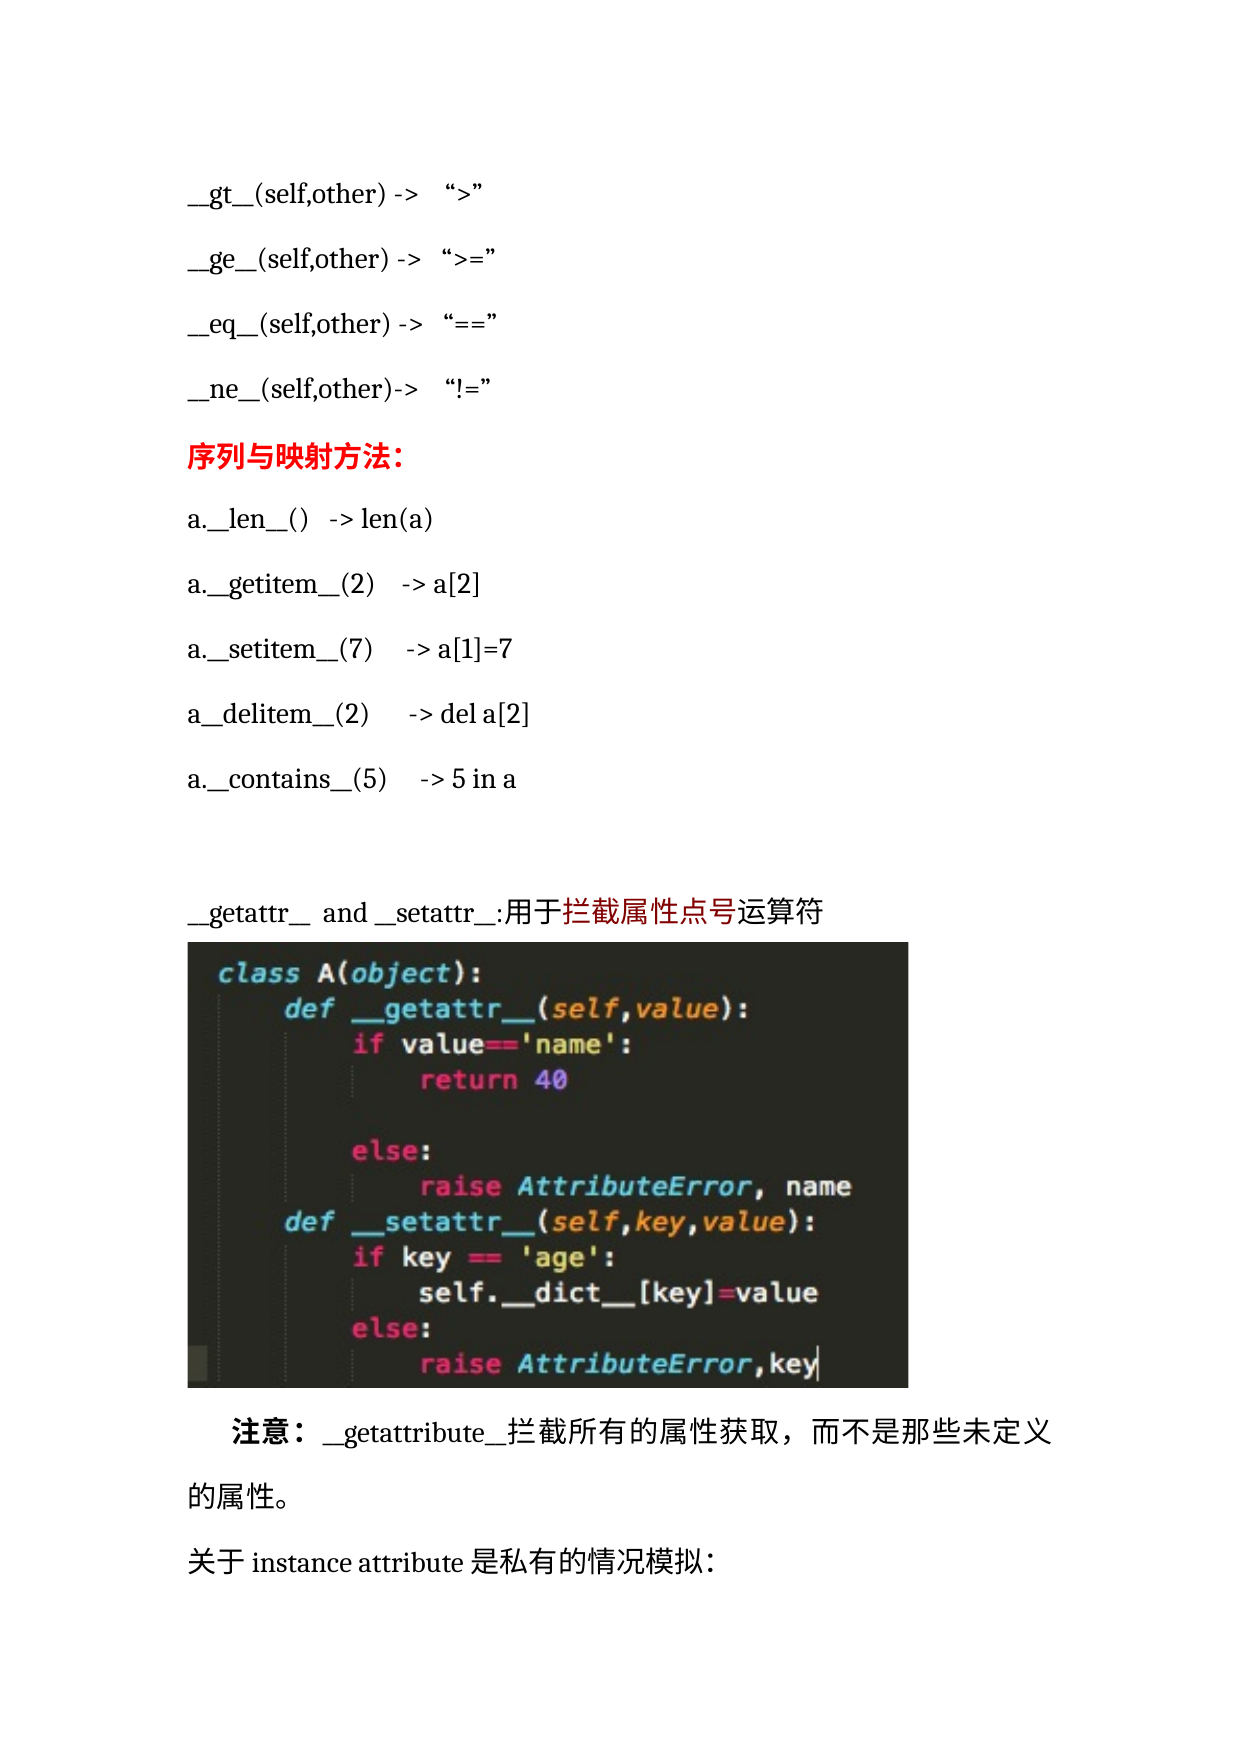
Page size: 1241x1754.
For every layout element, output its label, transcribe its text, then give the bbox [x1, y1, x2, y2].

text __eq__(self,other) -> “==” [187, 292, 1053, 357]
text a.__setitem__(7) -> a[1]=7 [187, 617, 1053, 682]
text __getattr__ and __setattr__:用于拦截属性点号运算符 [187, 877, 1053, 942]
text a.__getitem__(2) -> a[2] [187, 552, 1053, 617]
text a.__len__() -> len(a) [187, 487, 1053, 552]
text __gt__(self,other) -> “>” [187, 162, 1053, 227]
text 注意：__getattribute__拦截所有的属性获取，而不是那些未定义的属性。 [187, 1397, 1053, 1527]
text __ge__(self,other) -> “>=” [187, 227, 1053, 292]
text __ne__(self,other)-> “!=” [187, 357, 1053, 422]
text 序列与映射方法： [187, 422, 1053, 487]
picture [187, 942, 909, 1388]
text 关于instance attribute 是私有的情况模拟： [187, 1527, 1053, 1592]
text a.__contains__(5) -> 5 in a [187, 747, 1053, 812]
text a__delitem__(2) -> del a[2] [187, 682, 1053, 747]
